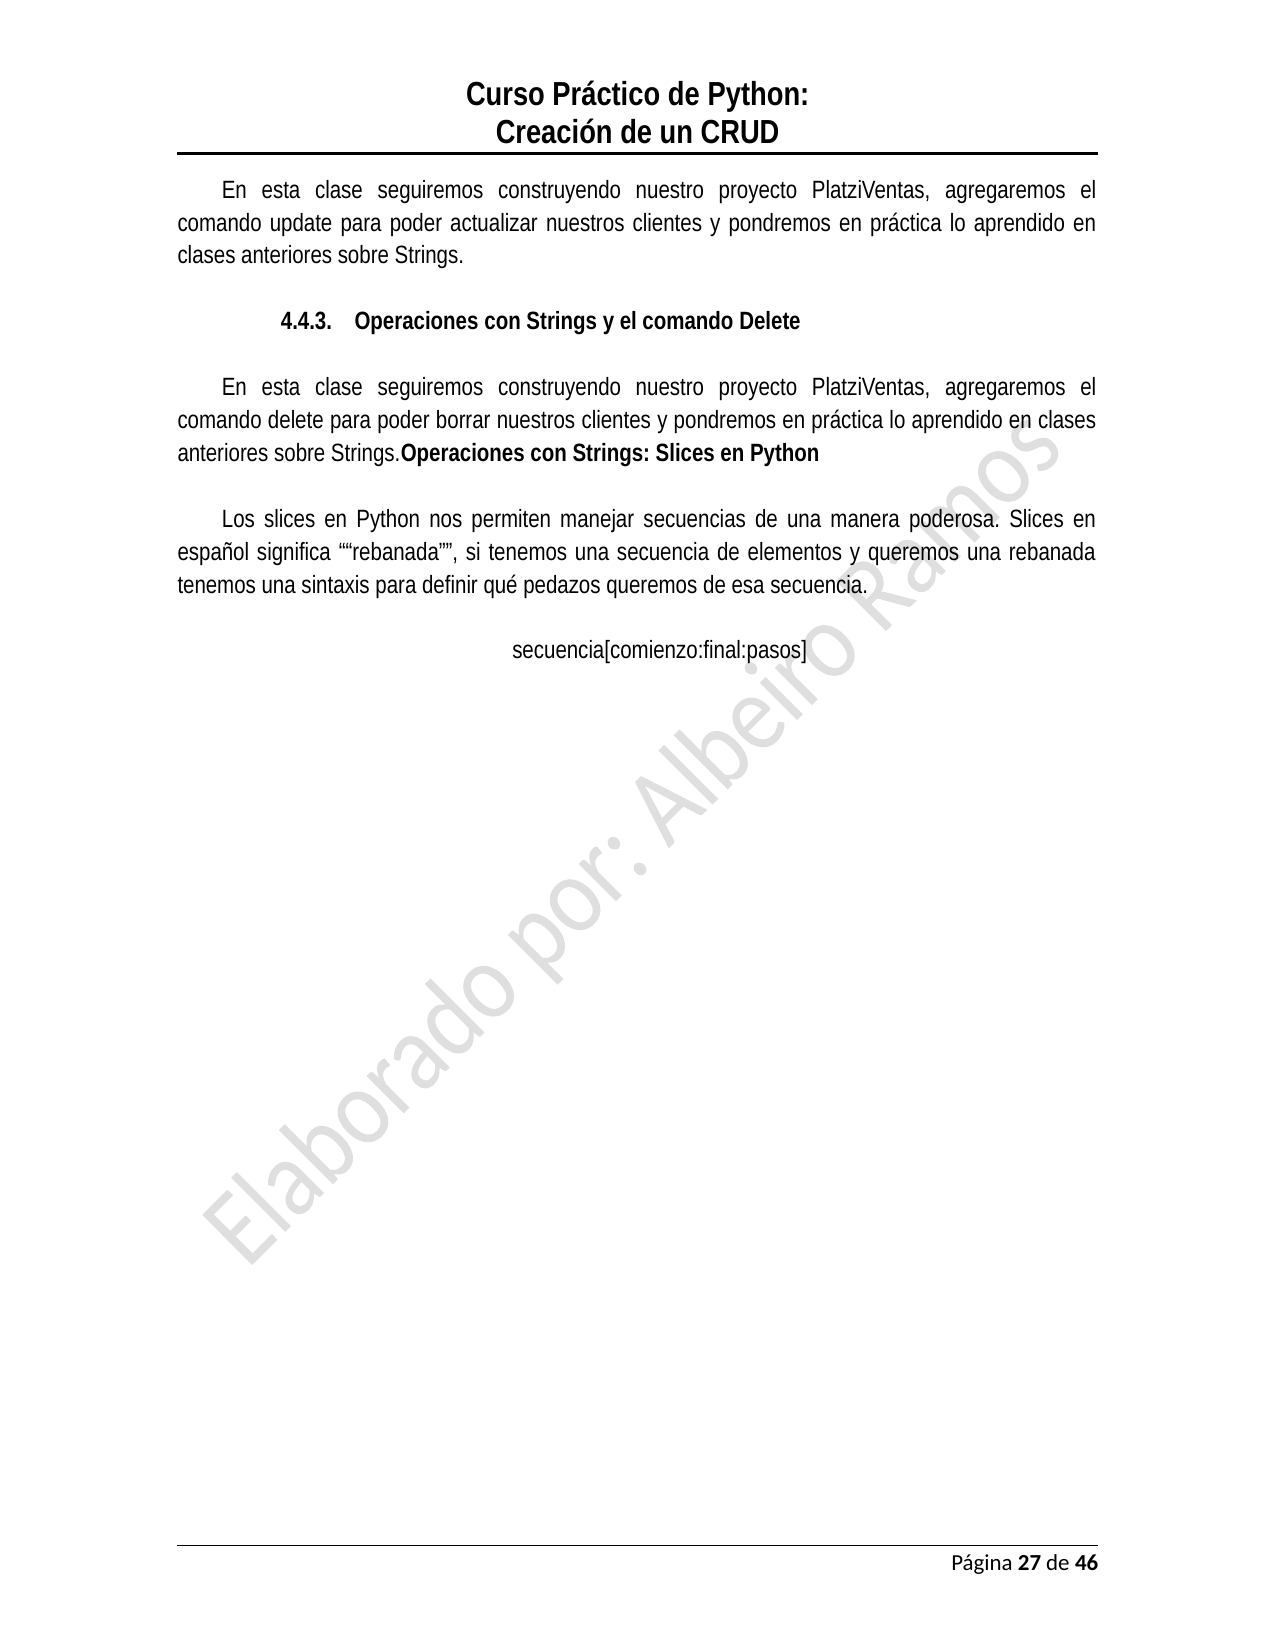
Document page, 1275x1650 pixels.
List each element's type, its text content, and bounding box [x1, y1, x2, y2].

text En esta clase seguiremos construyendo nuestro proyecto PlatziVentas, agregaremos el comando update para poder actualizar nuestros clientes y pondremos en práctica lo aprendido en clases anteriores sobre Strings. [177, 174, 1098, 269]
subtitle Operaciones con Strings y el comando Delete [281, 306, 1098, 335]
text Los slices en Python nos permiten manejar secuencias de una manera poderosa. Slices en español significa ““rebanada””, si tenemos una secuencia de elementos y queremos una rebanada tenemos una sintaxis para definir qué pedazos queremos de esa secuencia. [177, 504, 1098, 598]
text secuencia[comienzo:final:pasos] [177, 635, 1098, 664]
text En esta clase seguiremos construyendo nuestro proyecto PlatziVentas, agregaremos el comando delete para poder borrar nuestros clientes y pondremos en práctica lo aprendido en clases anteriores sobre Strings.Operaciones con Strings: Slices en Python [177, 372, 1098, 467]
